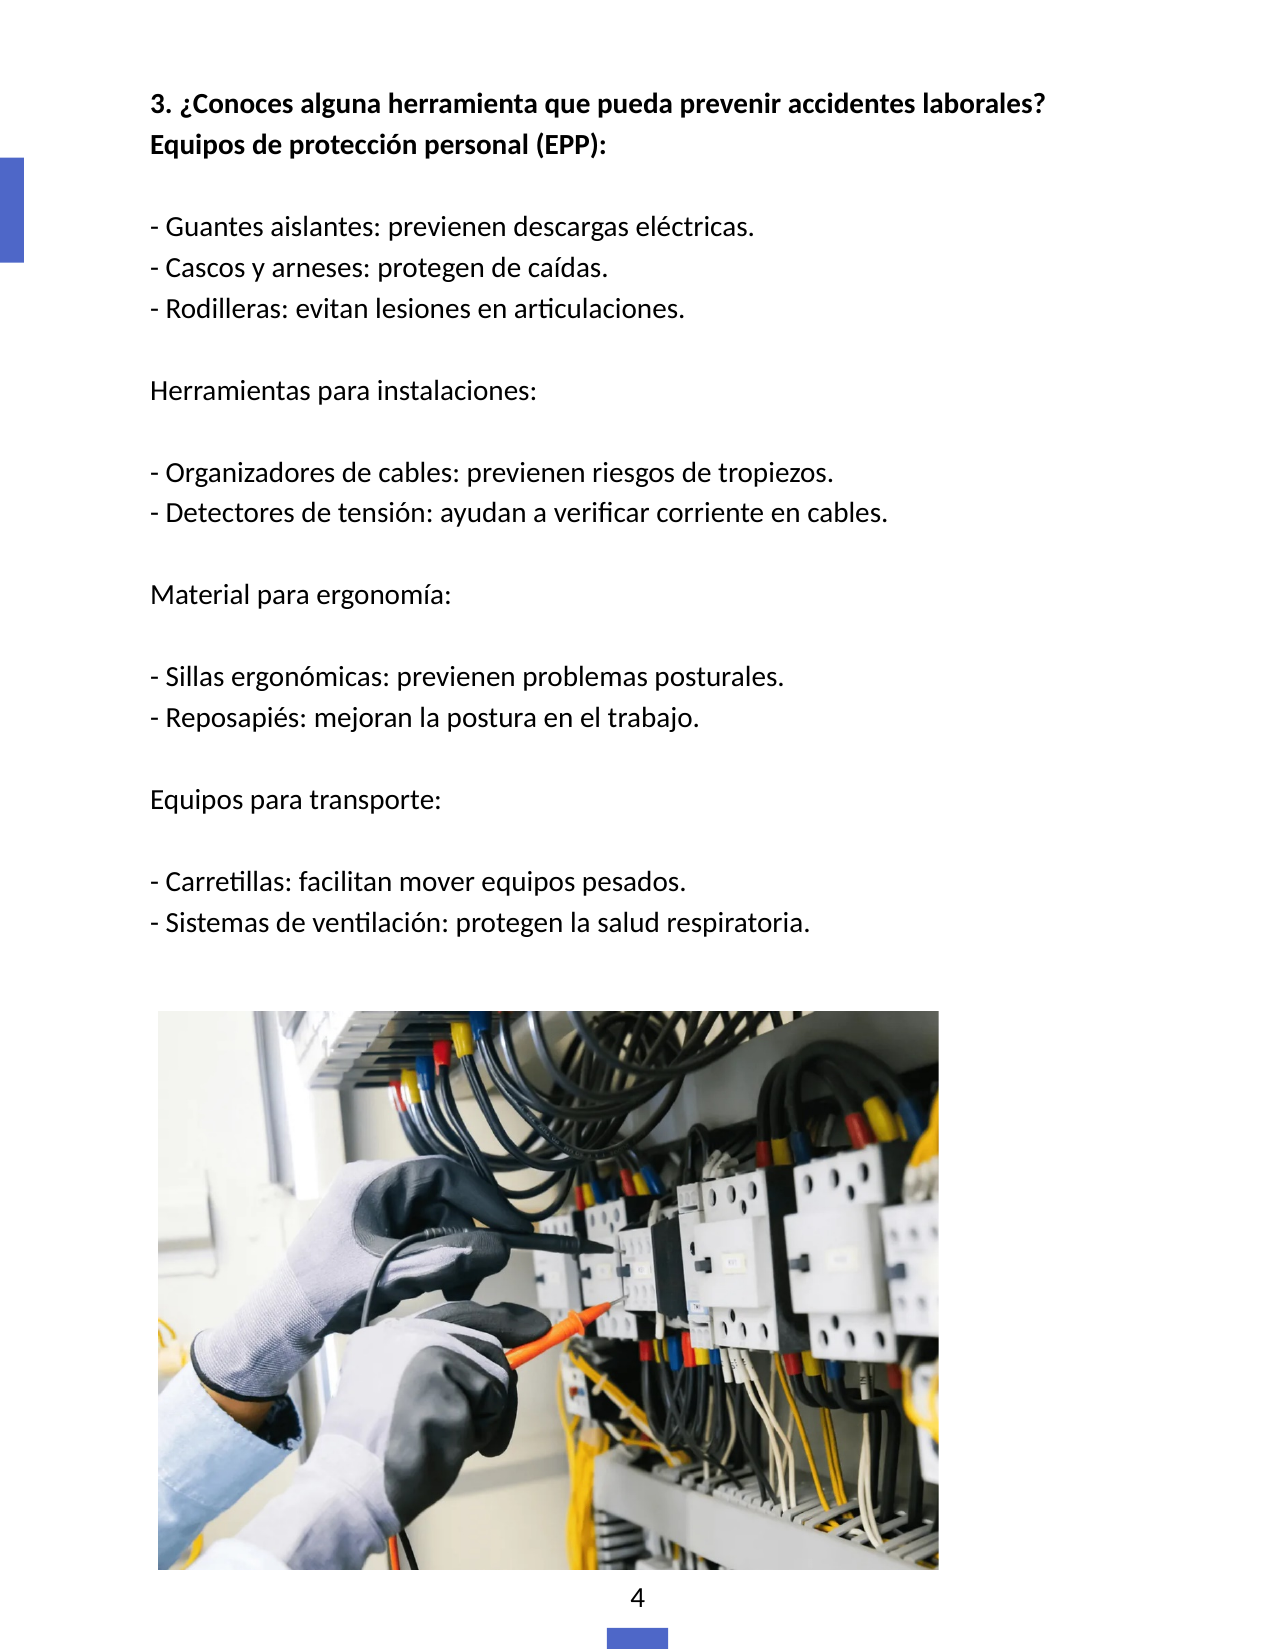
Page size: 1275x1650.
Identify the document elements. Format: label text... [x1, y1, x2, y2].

text Herramientas para instalaciones: [150, 372, 1125, 407]
text Equipos para transporte: [150, 781, 1125, 817]
text - Reposapiés: mejoran la postura en el trabajo. [150, 699, 1125, 735]
text - Cascos y arneses: protegen de caídas. [150, 249, 1125, 284]
text Equipos de protección personal (EPP): [150, 126, 1125, 162]
text - Detectores de tensión: ayudan a verificar corriente en cables. [150, 494, 1125, 530]
text - Rodilleras: evitan lesiones en articulaciones. [150, 290, 1125, 326]
picture [158, 1011, 939, 1570]
text 3. ¿Conoces alguna herramienta que pueda prevenir accidentes laborales? [150, 85, 1125, 121]
text - Organizadores de cables: previenen riesgos de tropiezos. [150, 454, 1125, 489]
text Material para ergonomía: [150, 576, 1125, 612]
text - Sistemas de ventilación: protegen la salud respiratoria. [150, 904, 1125, 939]
text - Carretillas: facilitan mover equipos pesados. [150, 863, 1125, 899]
text - Sillas ergonómicas: previenen problemas posturales. [150, 658, 1125, 694]
text - Guantes aislantes: previenen descargas eléctricas. [150, 208, 1125, 244]
